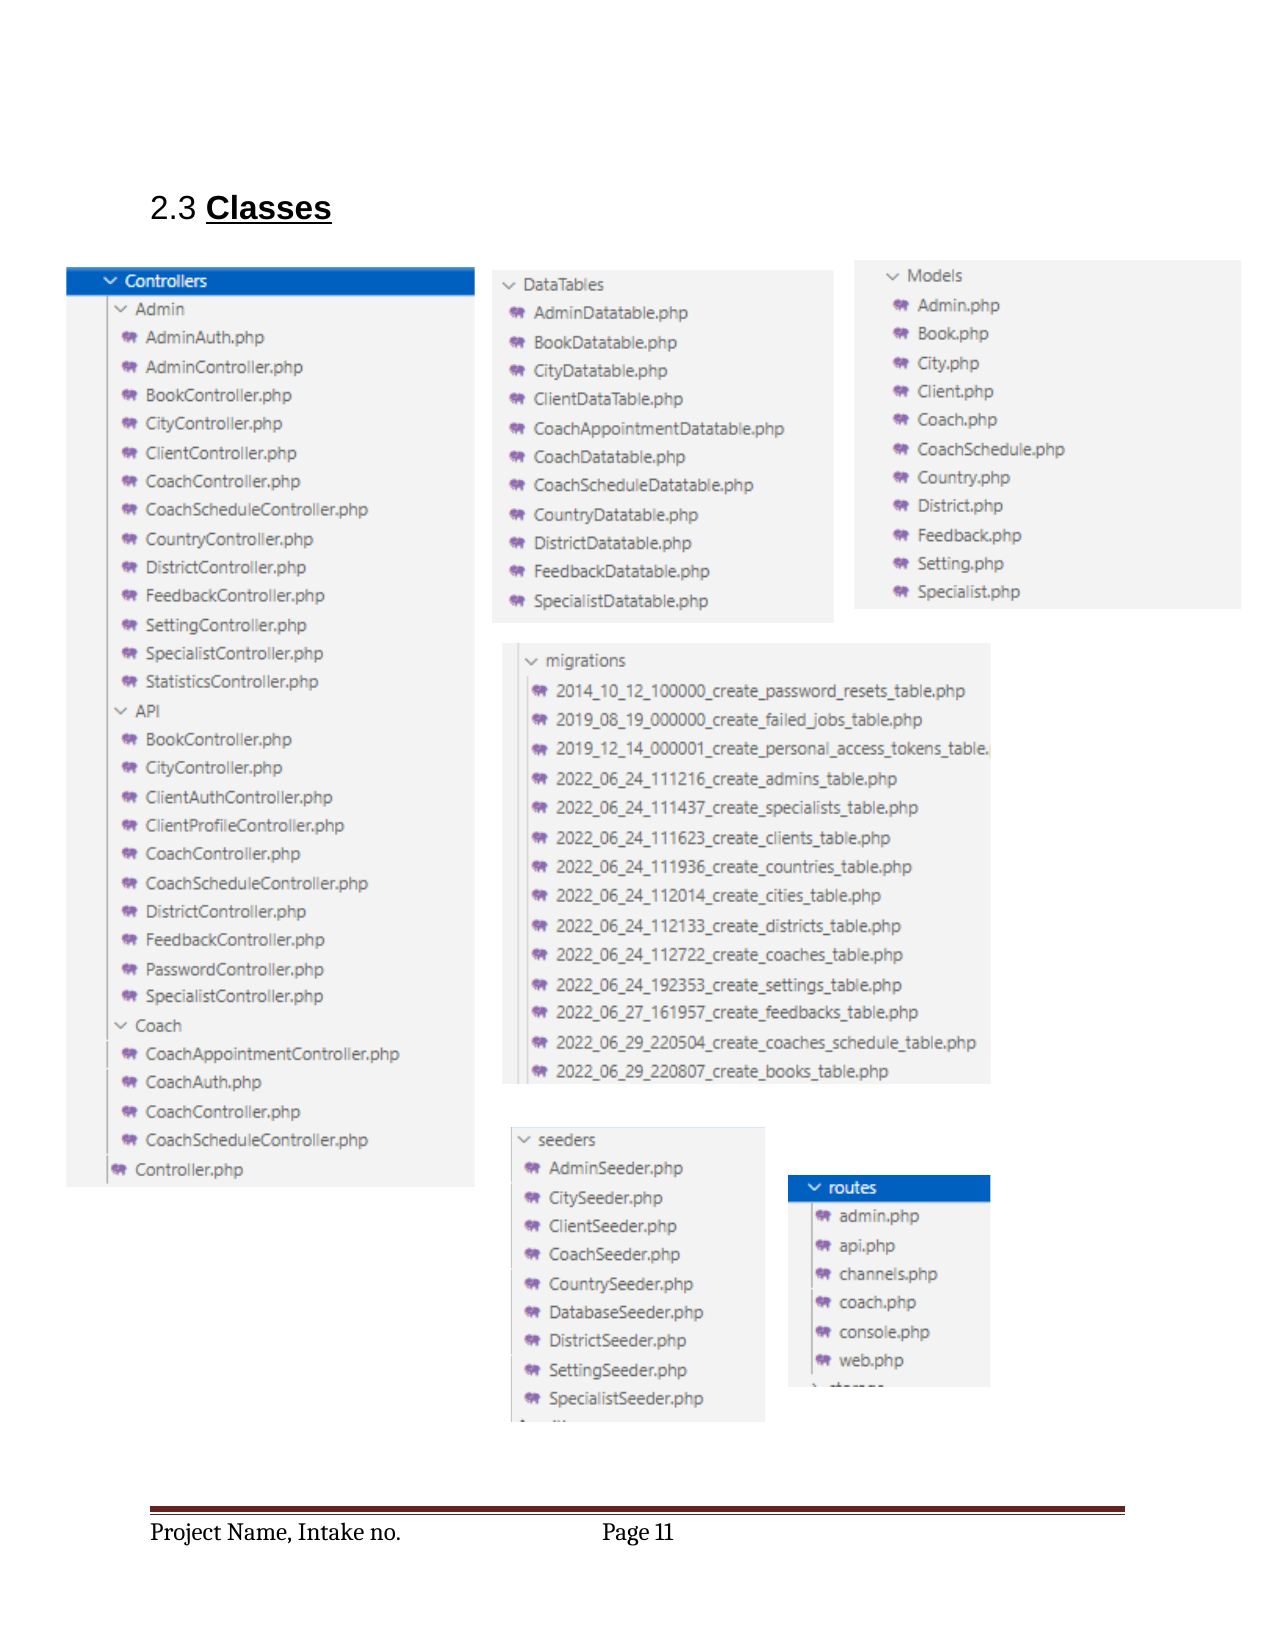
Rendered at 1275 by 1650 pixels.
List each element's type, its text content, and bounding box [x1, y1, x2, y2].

picture [492, 270, 834, 623]
picture [510, 1127, 766, 1422]
picture [502, 643, 991, 1084]
picture [66, 267, 475, 1187]
picture [788, 1175, 991, 1387]
picture [854, 260, 1242, 609]
text 2.3 Classes [150, 188, 1125, 227]
